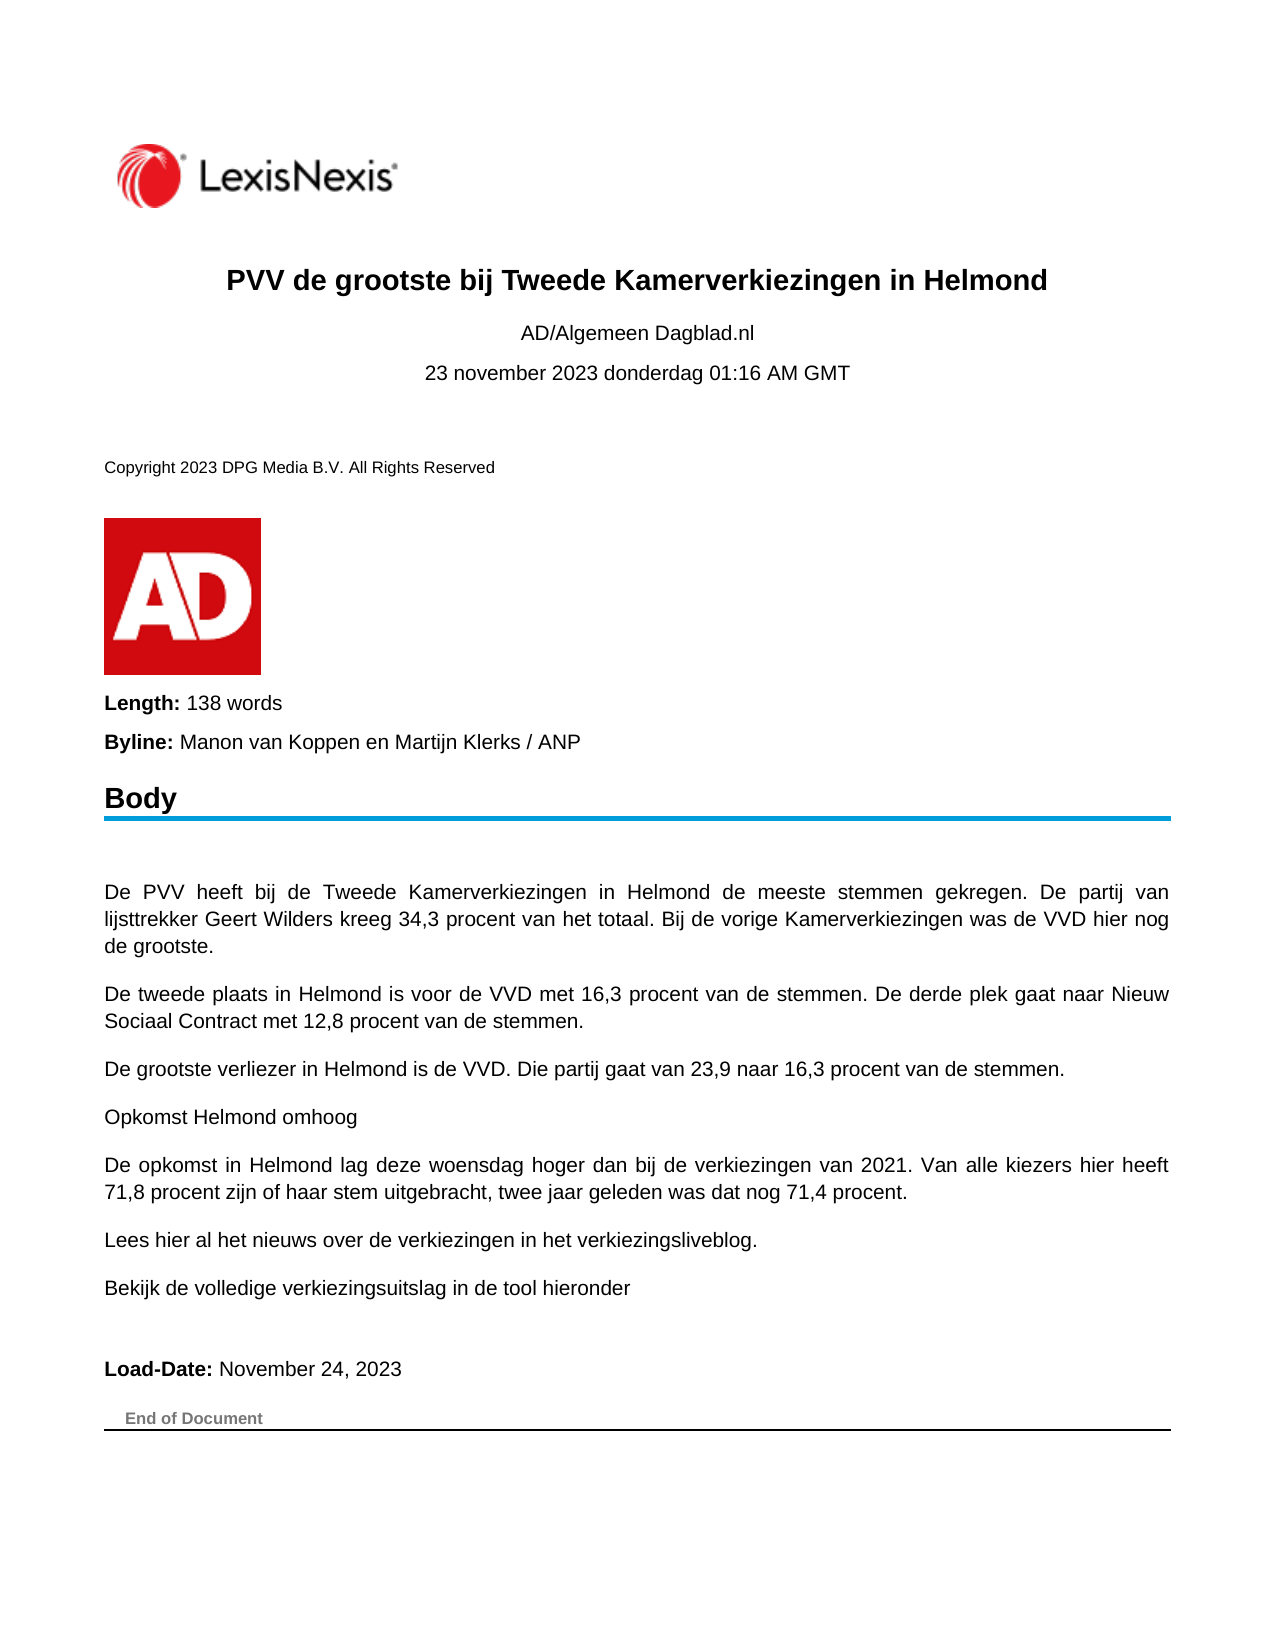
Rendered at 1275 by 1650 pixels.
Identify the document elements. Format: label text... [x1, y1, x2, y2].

text AD/Algemeen Dagblad.nl [104, 318, 1171, 345]
text Body [104, 779, 1171, 814]
text De tweede plaats in Helmond is voor de VVD met 16,3 procent van de stemmen. De derde plek gaat naar Nieuw Sociaal Contract met 12,8 procent van de stemmen. [104, 979, 1171, 1033]
text Byline: Manon van Koppen en Martijn Klerks / ANP [104, 727, 1171, 754]
text Opkomst Helmond omhoog [104, 1102, 1171, 1129]
picture [104, 144, 412, 208]
text De grootste verliezer in Helmond is de VVD. Die partij gaat van 23,9 naar 16,3 procent van de stemmen. [104, 1054, 1171, 1081]
text Bekijk de volledige verkiezingsuitslag in de tool hieronder [104, 1272, 1171, 1299]
text Load-Date: November 24, 2023 [104, 1324, 1171, 1380]
picture [104, 518, 261, 675]
text Lees hier al het nieuws over de verkiezingen in het verkiezingsliveblog. [104, 1224, 1171, 1252]
text Length: 138 words [104, 687, 1171, 714]
text Copyright 2023 DPG Media B.V. All Rights Reserved [104, 426, 1171, 477]
text De opkomst in Helmond lag deze woensdag hoger dan bij de verkiezingen van 2021. Van alle kiezers hier heeft 71,8 procent zijn of haar stem uitgebracht, twee jaar geleden was dat nog 71,4 procent. [104, 1149, 1171, 1204]
text End of Document [125, 1409, 1171, 1428]
text 23 november 2023 donderdag 01:16 AM GMT [104, 357, 1171, 384]
text De PVV heeft bij de Tweede Kamerverkiezingen in Helmond de meeste stemmen gekregen. De partij van lijsttrekker Geert Wilders kreeg 34,3 procent van het totaal. Bij de vorige Kamerverkiezingen was de VVD hier nog de grootste. [104, 877, 1171, 958]
subtitle PVV de grootste bij Tweede Kamerverkiezingen in Helmond [104, 261, 1171, 297]
